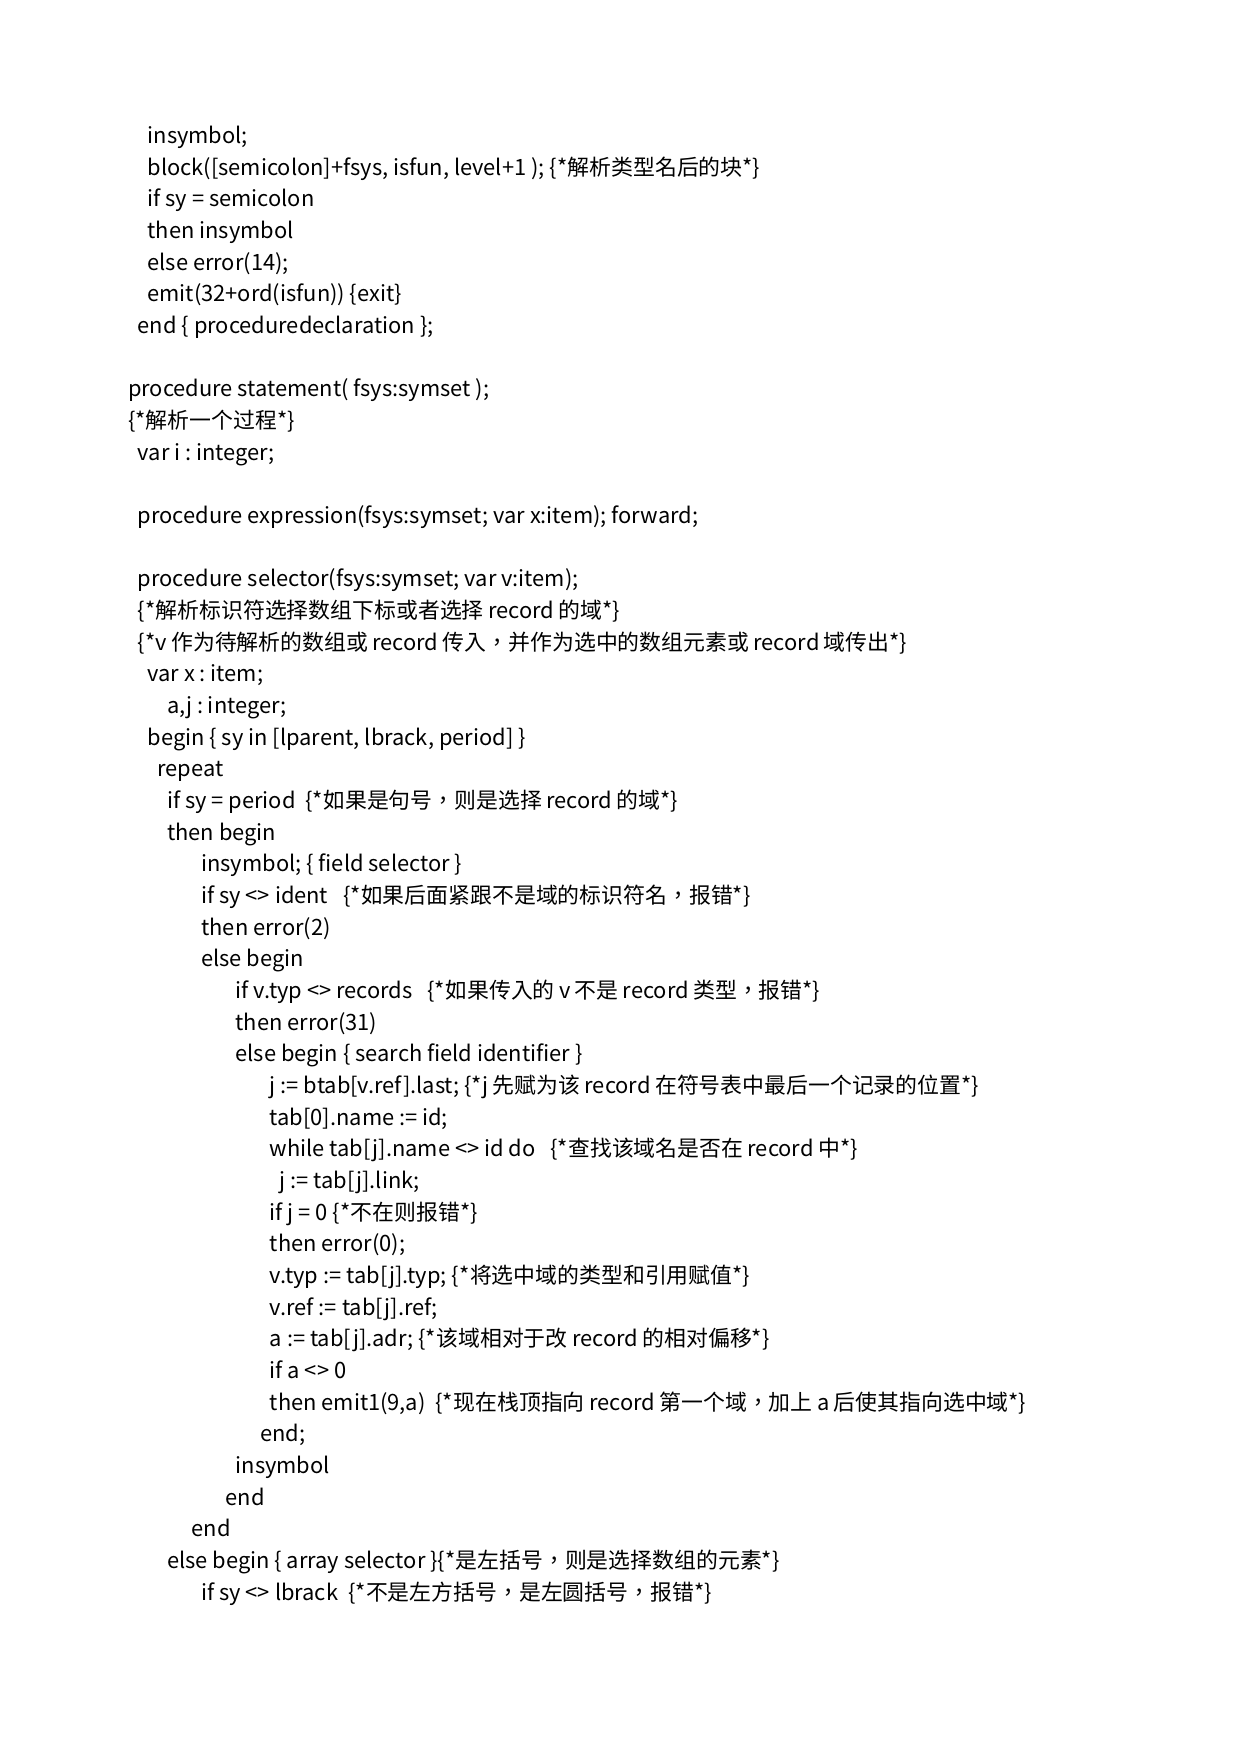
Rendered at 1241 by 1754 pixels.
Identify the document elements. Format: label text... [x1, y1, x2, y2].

text tab[0].name := id; [118, 1100, 1122, 1131]
text if sy <> ident {*如果后面紧跟不是域的标识符名，报错*} [118, 878, 1122, 910]
text if sy = period {*如果是句号，则是选择record的域*} [118, 783, 1122, 815]
text insymbol; [118, 118, 1122, 150]
text else begin { array selector }{*是左括号，则是选择数组的元素*} [118, 1543, 1122, 1575]
text else error(14); [118, 245, 1122, 276]
text a,j : integer; [118, 688, 1122, 720]
text if sy = semicolon [118, 181, 1122, 213]
text while tab[j].name <> id do {*查找该域名是否在record中*} [118, 1131, 1122, 1163]
text v.ref := tab[j].ref; [118, 1290, 1122, 1321]
text end [118, 1511, 1122, 1543]
text then error(2) [118, 910, 1122, 941]
text procedure statement( fsys:symset ); [118, 371, 1122, 403]
text insymbol [118, 1448, 1122, 1480]
text a := tab[j].adr; {*该域相对于改record的相对偏移*} [118, 1321, 1122, 1353]
text j := btab[v.ref].last; {*j先赋为该record在符号表中最后一个记录的位置*} [118, 1068, 1122, 1100]
text v.typ := tab[j].typ; {*将选中域的类型和引用赋值*} [118, 1258, 1122, 1290]
text repeat [118, 751, 1122, 783]
text else begin { search field identifier } [118, 1036, 1122, 1068]
text end; [118, 1416, 1122, 1448]
text if j = 0 {*不在则报错*} [118, 1195, 1122, 1226]
text {*解析标识符选择数组下标或者选择record的域*} [118, 593, 1122, 625]
text else begin [118, 941, 1122, 973]
text then begin [118, 815, 1122, 846]
text if v.typ <> records {*如果传入的v不是record类型，报错*} [118, 973, 1122, 1005]
text if a <> 0 [118, 1353, 1122, 1385]
text procedure expression(fsys:symset; var x:item); forward; [118, 498, 1122, 530]
text then error(31) [118, 1005, 1122, 1036]
text end { proceduredeclaration }; [118, 308, 1122, 340]
text then error(0); [118, 1226, 1122, 1258]
text begin { sy in [lparent, lbrack, period] } [118, 720, 1122, 751]
text var i : integer; [118, 435, 1122, 466]
text procedure selector(fsys:symset; var v:item); [118, 561, 1122, 593]
text then insymbol [118, 213, 1122, 245]
text block([semicolon]+fsys, isfun, level+1 ); {*解析类型名后的块*} [118, 150, 1122, 181]
text then emit1(9,a) {*现在栈顶指向record第一个域，加上a后使其指向选中域*} [118, 1385, 1122, 1416]
text insymbol; { field selector } [118, 846, 1122, 878]
text var x : item; [118, 656, 1122, 688]
text {*解析一个过程*} [118, 403, 1122, 435]
text j := tab[j].link; [118, 1163, 1122, 1195]
text if sy <> lbrack {*不是左方括号，是左圆括号，报错*} [118, 1575, 1122, 1606]
text emit(32+ord(isfun)) {exit} [118, 276, 1122, 308]
text end [118, 1480, 1122, 1511]
text {*v作为待解析的数组或record传入，并作为选中的数组元素或record域传出*} [118, 625, 1122, 656]
